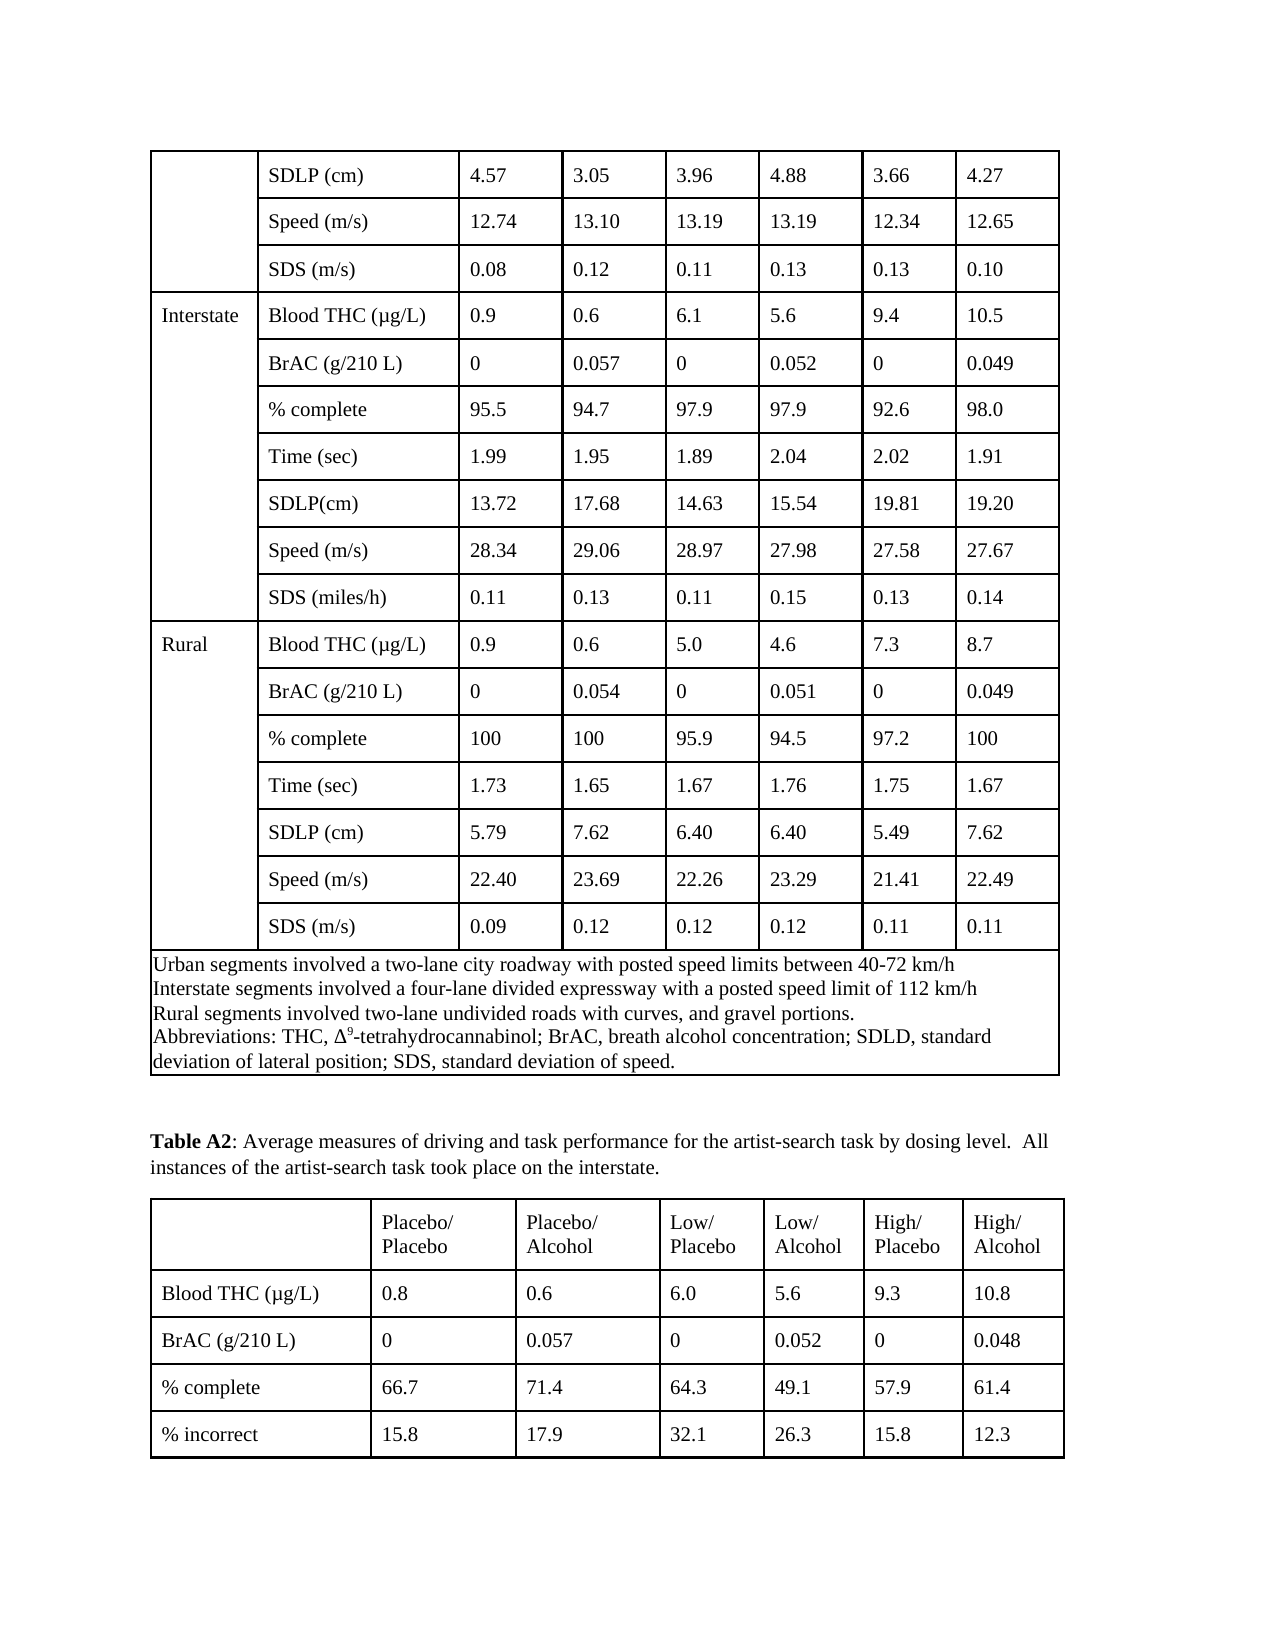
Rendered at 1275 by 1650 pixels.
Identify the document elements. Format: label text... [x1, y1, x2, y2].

table_cell 4.27 [957, 152, 1058, 197]
table_cell 0 [667, 669, 758, 714]
table_cell 92.6 [864, 387, 955, 432]
table_cell 0 [865, 1318, 962, 1362]
table_cell 0.051 [760, 669, 861, 714]
table_cell 28.34 [460, 528, 561, 573]
table_header High/ Alcohol [964, 1200, 1063, 1268]
table_cell 0.13 [760, 246, 861, 291]
table_cell 1.65 [564, 763, 665, 808]
table_cell 100 [460, 716, 561, 761]
table_cell % incorrect [152, 1412, 370, 1456]
table_cell 0.048 [964, 1318, 1063, 1362]
table_cell 0.15 [760, 575, 861, 620]
table_cell 0 [667, 340, 758, 385]
table_cell 13.72 [460, 481, 561, 526]
table_cell 0.049 [957, 669, 1058, 714]
table_cell 1.91 [957, 434, 1058, 479]
table_cell % complete [259, 387, 458, 432]
table_cell 6.0 [661, 1271, 763, 1316]
table_cell 0.10 [957, 246, 1058, 291]
table_cell 0.12 [760, 904, 861, 949]
table_cell 5.49 [864, 810, 955, 855]
table_cell 27.67 [957, 528, 1058, 573]
table_cell 9.4 [864, 293, 955, 338]
table_cell 19.81 [864, 481, 955, 526]
table_cell 27.58 [864, 528, 955, 573]
table_cell 1.76 [760, 763, 861, 808]
table_cell 98.0 [957, 387, 1058, 432]
table_cell 12.65 [957, 199, 1058, 244]
table_cell Blood THC (µg/L) [259, 622, 458, 667]
table_cell 3.05 [564, 152, 665, 197]
table_cell 0.6 [564, 622, 665, 667]
table_cell 0.14 [957, 575, 1058, 620]
table_cell 0.049 [957, 340, 1058, 385]
table_cell 0 [372, 1318, 515, 1362]
table_cell 0.8 [372, 1271, 515, 1316]
table_header Placebo/ Alcohol [517, 1200, 659, 1268]
table_cell 5.6 [765, 1271, 863, 1316]
table_cell 97.9 [667, 387, 758, 432]
table_cell 97.9 [760, 387, 861, 432]
table_cell 23.29 [760, 857, 861, 902]
table_cell 0 [864, 669, 955, 714]
table_cell 5.79 [460, 810, 561, 855]
table_cell 100 [957, 716, 1058, 761]
table_cell 17.9 [517, 1412, 659, 1456]
table_cell 1.75 [864, 763, 955, 808]
table_cell 13.19 [667, 199, 758, 244]
table_cell Speed (m/s) [259, 528, 458, 573]
table_cell 1.95 [564, 434, 665, 479]
table_cell 0.9 [460, 622, 561, 667]
table_cell SDLP(cm) [259, 481, 458, 526]
table_cell BrAC (g/210 L) [152, 1318, 370, 1362]
table_cell Blood THC (µg/L) [259, 293, 458, 338]
table_cell 7.62 [957, 810, 1058, 855]
table_cell 1.73 [460, 763, 561, 808]
table_cell 0.052 [760, 340, 861, 385]
table_cell Interstate [152, 293, 257, 620]
table_cell 0.12 [564, 904, 665, 949]
table_cell 0.057 [564, 340, 665, 385]
table_cell 0.057 [517, 1318, 659, 1362]
table_cell 27.98 [760, 528, 861, 573]
table_cell 5.6 [760, 293, 861, 338]
table_cell Time (sec) [259, 763, 458, 808]
table_cell 1.89 [667, 434, 758, 479]
table_cell 0.6 [517, 1271, 659, 1316]
table_cell 0.13 [864, 246, 955, 291]
table_cell 28.97 [667, 528, 758, 573]
table_cell 7.62 [564, 810, 665, 855]
table_cell 0.12 [564, 246, 665, 291]
table_cell 7.3 [864, 622, 955, 667]
table_cell 0.11 [460, 575, 561, 620]
table_cell 71.4 [517, 1365, 659, 1409]
table_cell 2.02 [864, 434, 955, 479]
table_cell % complete [259, 716, 458, 761]
table_cell BrAC (g/210 L) [259, 340, 458, 385]
table_cell SDS (m/s) [259, 246, 458, 291]
table_cell % complete [152, 1365, 370, 1409]
table_cell 22.26 [667, 857, 758, 902]
table_cell 6.40 [760, 810, 861, 855]
table_cell 95.9 [667, 716, 758, 761]
table_cell 13.10 [564, 199, 665, 244]
table_cell 0.11 [957, 904, 1058, 949]
table_cell 95.5 [460, 387, 561, 432]
table_header Low/ Alcohol [765, 1200, 863, 1268]
table_cell 1.99 [460, 434, 561, 479]
table_cell 0 [864, 340, 955, 385]
table_cell SDS (m/s) [259, 904, 458, 949]
table_cell 94.7 [564, 387, 665, 432]
table_cell 0 [460, 669, 561, 714]
table_cell 13.19 [760, 199, 861, 244]
table_cell BrAC (g/210 L) [259, 669, 458, 714]
table_cell 3.66 [864, 152, 955, 197]
table_cell SDLP (cm) [259, 152, 458, 197]
table_cell 17.68 [564, 481, 665, 526]
table_cell Time (sec) [259, 434, 458, 479]
table_header Placebo/ Placebo [372, 1200, 515, 1268]
table_cell 0 [661, 1318, 763, 1362]
table_cell 15.54 [760, 481, 861, 526]
table_header Low/ Placebo [661, 1200, 763, 1268]
table_cell 0.054 [564, 669, 665, 714]
table_cell 3.96 [667, 152, 758, 197]
table_cell Speed (m/s) [259, 199, 458, 244]
table_cell 5.0 [667, 622, 758, 667]
table_cell Rural [152, 622, 257, 949]
table_cell 0.12 [667, 904, 758, 949]
table_cell 0.13 [564, 575, 665, 620]
table_cell 19.20 [957, 481, 1058, 526]
table_cell SDLP (cm) [259, 810, 458, 855]
table_cell 0.11 [667, 246, 758, 291]
table_cell Urban segments involved a two-lane city roadway with posted speed limits between 40-72 km/h Interstate segments involved a four-lane divided expressway with a posted speed limit of 112 km/h Rural segments involved two-lane undivided roads with curves, and gravel portions. Abbreviations: THC, Δ9-tetrahydrocannabinol; BrAC, breath alcohol concentration; SDLD, standard deviation of lateral position; SDS, standard deviation of speed. [152, 951, 1058, 1074]
table_header High/ Placebo [865, 1200, 962, 1268]
table_cell 12.3 [964, 1412, 1063, 1456]
table_cell 0.9 [460, 293, 561, 338]
table_cell 57.9 [865, 1365, 962, 1409]
table_cell 29.06 [564, 528, 665, 573]
table_cell 0.13 [864, 575, 955, 620]
table_cell 0.08 [460, 246, 561, 291]
table_cell 21.41 [864, 857, 955, 902]
table_header [152, 1200, 370, 1268]
table_cell 26.3 [765, 1412, 863, 1456]
table_cell 15.8 [865, 1412, 962, 1456]
table_cell 14.63 [667, 481, 758, 526]
table_cell 0.052 [765, 1318, 863, 1362]
table_cell 0.11 [667, 575, 758, 620]
table_cell 12.34 [864, 199, 955, 244]
table_cell 4.88 [760, 152, 861, 197]
table_cell 4.57 [460, 152, 561, 197]
table_cell 6.1 [667, 293, 758, 338]
table_cell Blood THC (µg/L) [152, 1271, 370, 1316]
table_cell 4.6 [760, 622, 861, 667]
table_cell 23.69 [564, 857, 665, 902]
text Table A2: Average measures of driving and task performance for the artist-search task by dosing level. All instances of the artist-search task took place on the interstate. [150, 1129, 1125, 1179]
table_cell Speed (m/s) [259, 857, 458, 902]
table_cell 15.8 [372, 1412, 515, 1456]
table_cell 10.5 [957, 293, 1058, 338]
table_cell 97.2 [864, 716, 955, 761]
table_cell 0.6 [564, 293, 665, 338]
table_cell SDS (miles/h) [259, 575, 458, 620]
table_cell 6.40 [667, 810, 758, 855]
table_cell 22.49 [957, 857, 1058, 902]
table_cell 49.1 [765, 1365, 863, 1409]
table_cell 100 [564, 716, 665, 761]
table_cell 1.67 [957, 763, 1058, 808]
table_cell 22.40 [460, 857, 561, 902]
table_cell 1.67 [667, 763, 758, 808]
table_cell 0.09 [460, 904, 561, 949]
table_cell 94.5 [760, 716, 861, 761]
table_cell 0.11 [864, 904, 955, 949]
table_cell 8.7 [957, 622, 1058, 667]
table_cell 64.3 [661, 1365, 763, 1409]
table_cell 10.8 [964, 1271, 1063, 1316]
table_cell 66.7 [372, 1365, 515, 1409]
table_cell 9.3 [865, 1271, 962, 1316]
table_cell 0 [460, 340, 561, 385]
table_cell 61.4 [964, 1365, 1063, 1409]
table_cell 2.04 [760, 434, 861, 479]
table_cell 12.74 [460, 199, 561, 244]
table_cell 32.1 [661, 1412, 763, 1456]
